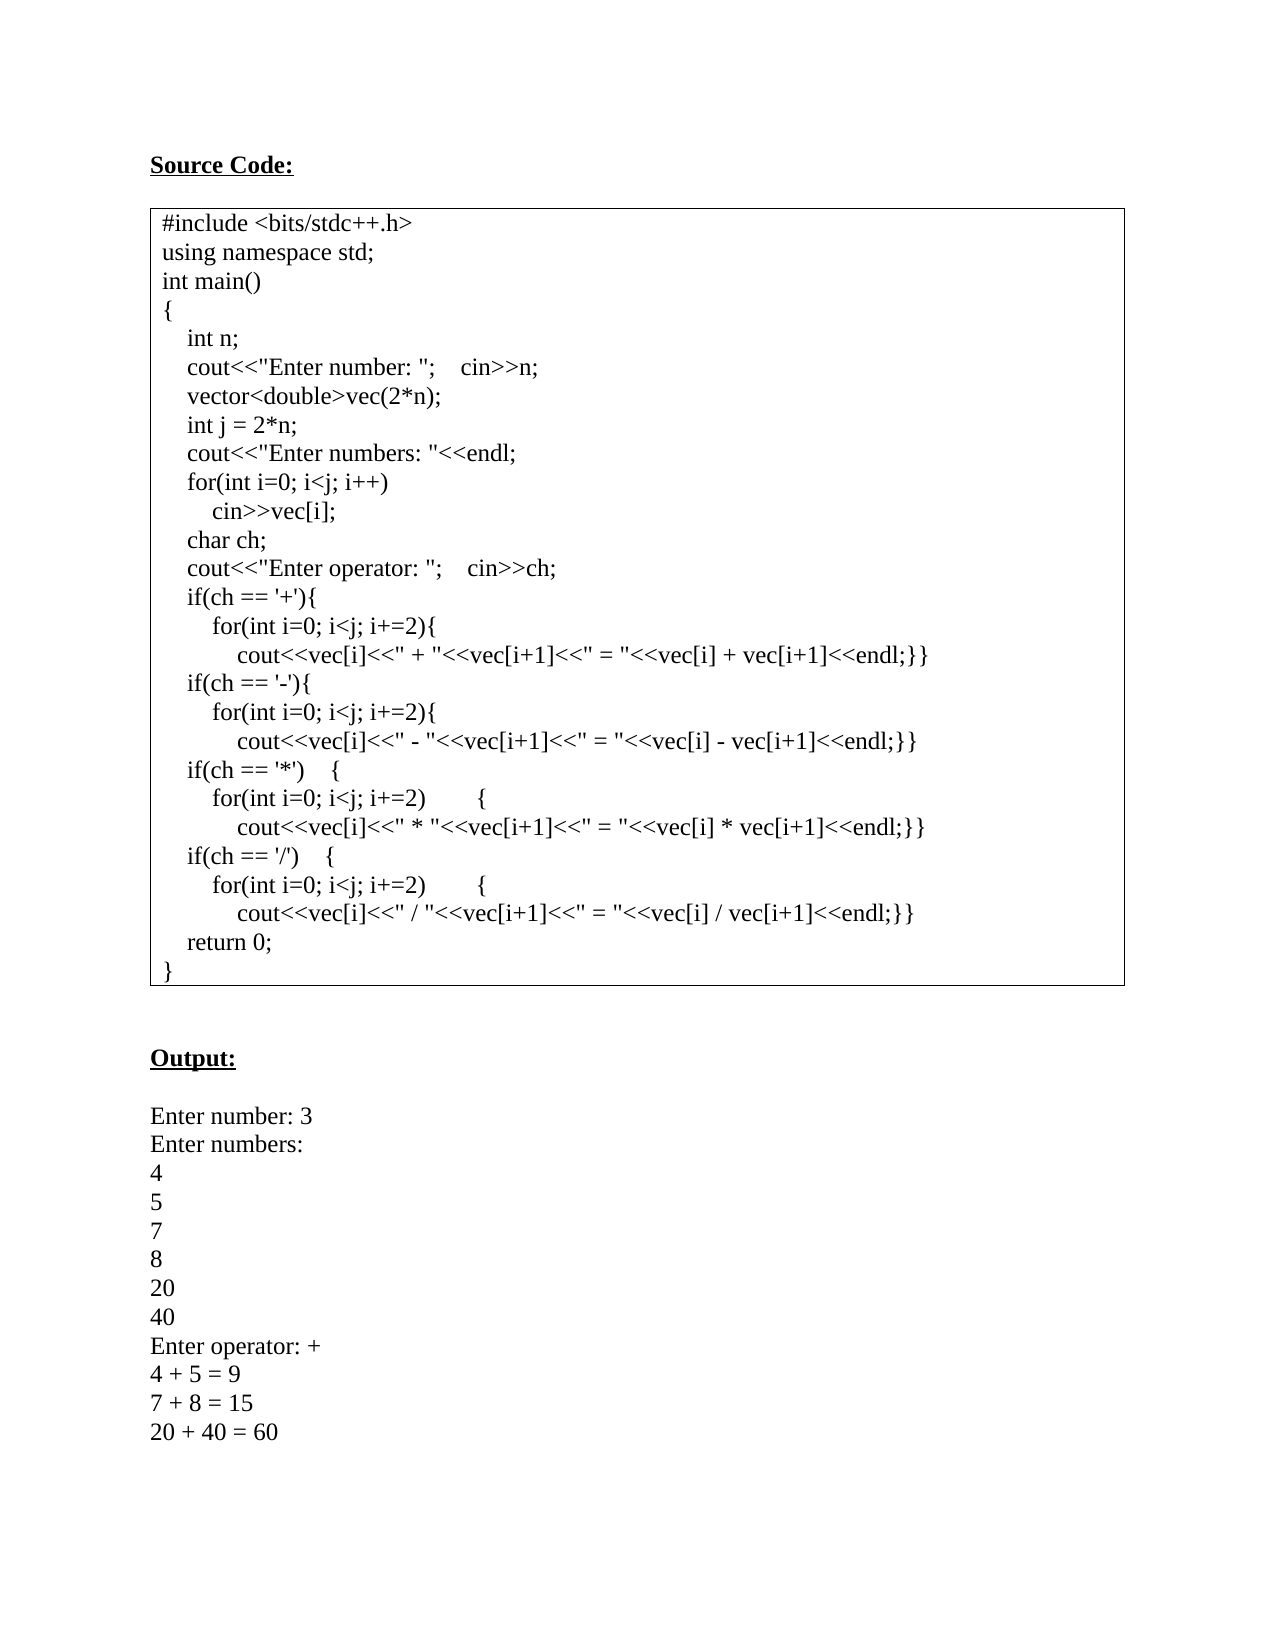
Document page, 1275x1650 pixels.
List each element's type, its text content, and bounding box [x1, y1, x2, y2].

text Output: [150, 1043, 1125, 1072]
text Enter operator: + [150, 1331, 1125, 1359]
text 7 [150, 1216, 1125, 1244]
text 20 + 40 = 60 [150, 1417, 1125, 1446]
text Source Code: [150, 150, 1125, 179]
text 4 + 5 = 9 [150, 1359, 1125, 1388]
text 8 [150, 1244, 1125, 1273]
text Enter number: 3 [150, 1101, 1125, 1129]
text 4 [150, 1158, 1125, 1187]
text 40 [150, 1302, 1125, 1331]
table_header #include <bits/stdc++.h> using namespace std; int main() { int n; cout<<"Enter number: "; cin>>n; vector<double>vec(2*n); int j = 2*n; cout<<"Enter numbers: "<<endl; for(int i=0; i<j; i++) cin>>vec[i]; char ch; cout<<"Enter operator: "; cin>>ch; if(ch == '+'){ for(int i=0; i<j; i+=2){ cout<<vec[i]<<" + "<<vec[i+1]<<" = "<<vec[i] + vec[i+1]<<endl;}} if(ch == '-'){ for(int i=0; i<j; i+=2){ cout<<vec[i]<<" - "<<vec[i+1]<<" = "<<vec[i] - vec[i+1]<<endl;}} if(ch == '*') { for(int i=0; i<j; i+=2) { cout<<vec[i]<<" * "<<vec[i+1]<<" = "<<vec[i] * vec[i+1]<<endl;}} if(ch == '/') { for(int i=0; i<j; i+=2) { cout<<vec[i]<<" / "<<vec[i+1]<<" = "<<vec[i] / vec[i+1]<<endl;}} return 0; } [151, 209, 1124, 985]
text Enter numbers: [150, 1129, 1125, 1158]
text 20 [150, 1273, 1125, 1302]
text 5 [150, 1187, 1125, 1216]
text 7 + 8 = 15 [150, 1388, 1125, 1417]
